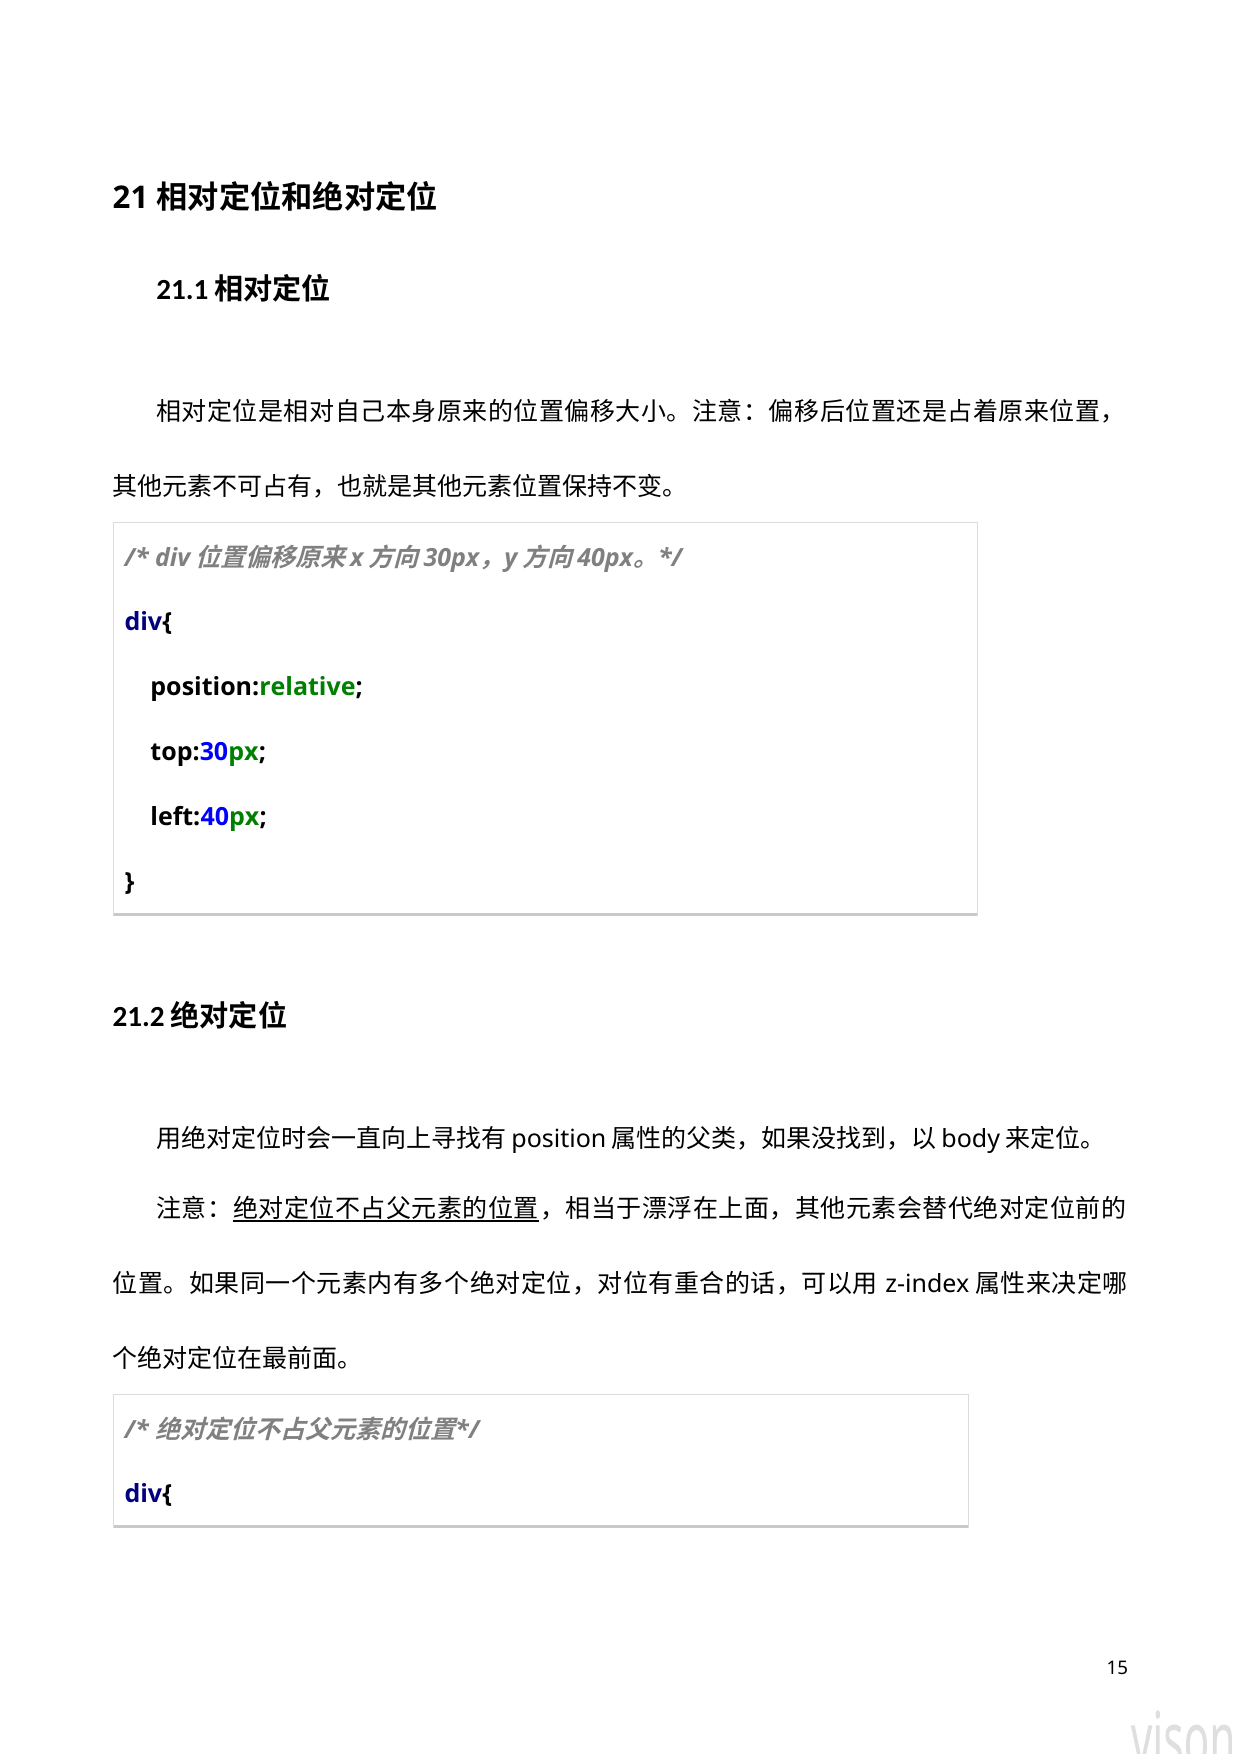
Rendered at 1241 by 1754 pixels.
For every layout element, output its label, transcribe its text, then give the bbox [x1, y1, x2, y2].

text 用绝对定位时会一直向上寻找有position属性的父类，如果没找到，以body来定位。 [112, 1104, 1128, 1169]
text 相对定位是相对自己本身原来的位置偏移大小。注意：偏移后位置还是占着原来位置，其他元素不可占有，也就是其他元素位置保持不变。 [112, 377, 1128, 517]
subtitle 21.1相对定位 [112, 254, 1128, 319]
text 注意：绝对定位不占父元素的位置，相当于漂浮在上面，其他元素会替代绝对定位前的位置。如果同一个元素内有多个绝对定位，对位有重合的话，可以用z-index属性来决定哪个绝对定位在最前面。 [112, 1174, 1128, 1389]
subtitle 21.2绝对定位 [112, 981, 1128, 1046]
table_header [114, 1395, 124, 1525]
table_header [958, 1395, 968, 1525]
subtitle 21 相对定位和绝对定位 [112, 162, 1128, 227]
